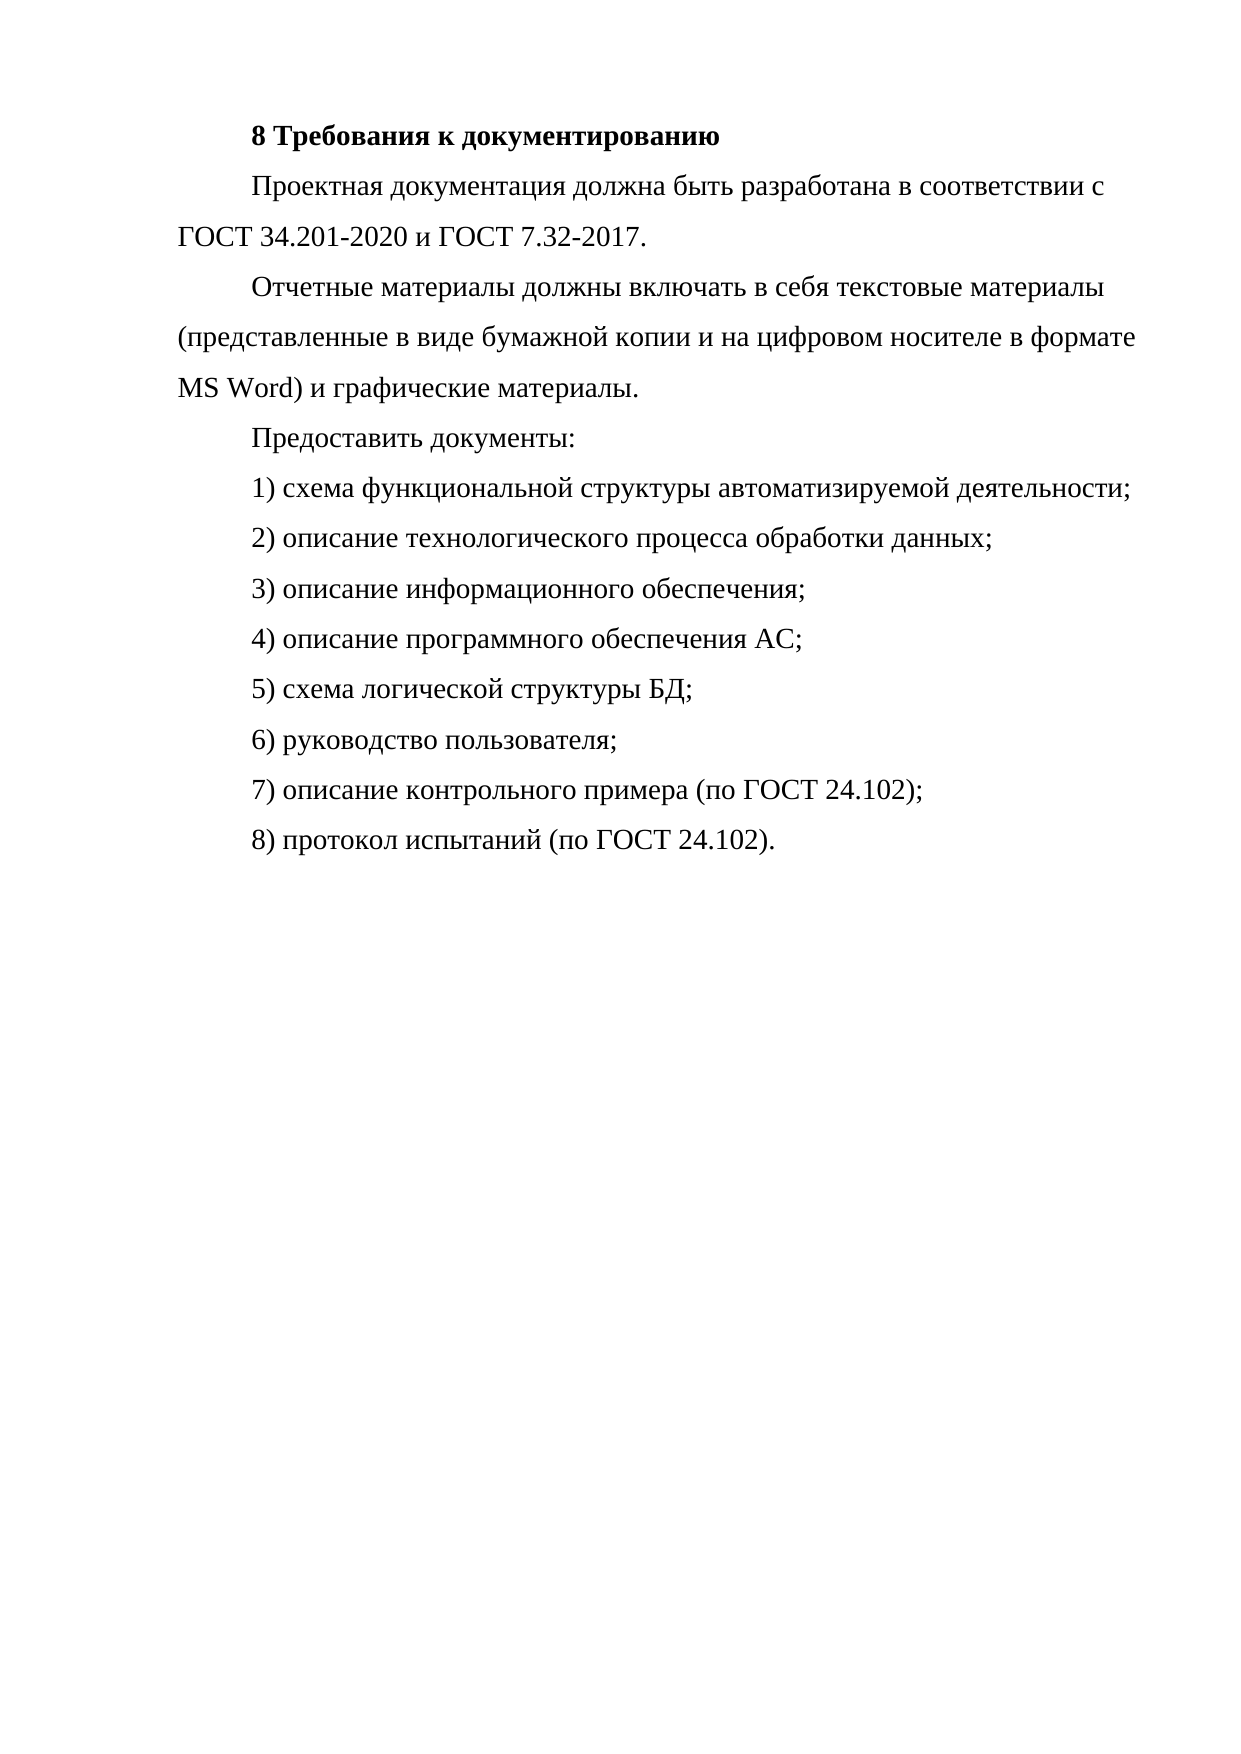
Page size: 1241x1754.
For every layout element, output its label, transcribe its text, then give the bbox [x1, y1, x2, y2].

list Проектная документация должна быть разработана в соответствии с [177, 168, 1152, 202]
list ГОСТ 34.201-2020 и ГОСТ 7.32-2017. [177, 219, 1152, 252]
list 3) описание информационного обеспечения; [177, 571, 1152, 604]
list Предоставить документы: [177, 420, 1152, 453]
list Отчетные материалы должны включать в себя текстовые материалы [177, 269, 1152, 303]
list 2) описание технологического процесса обработки данных; [177, 521, 1152, 554]
list 4) описание программного обеспечения АС; [177, 621, 1152, 655]
list 1) схема функциональной структуры автоматизируемой деятельности; [177, 470, 1152, 504]
list 8) протокол испытаний (по ГОСТ 24.102). [177, 822, 1152, 856]
list MS Word) и графические материалы. [177, 370, 1152, 403]
list 8 Требования к документированию [177, 118, 1152, 152]
list 6) руководство пользователя; [177, 722, 1152, 755]
list 5) схема логической структуры БД; [177, 672, 1152, 705]
list (представленные в виде бумажной копии и на цифровом носителе в формате [177, 319, 1152, 353]
list 7) описание контрольного примера (по ГОСТ 24.102); [177, 772, 1152, 806]
